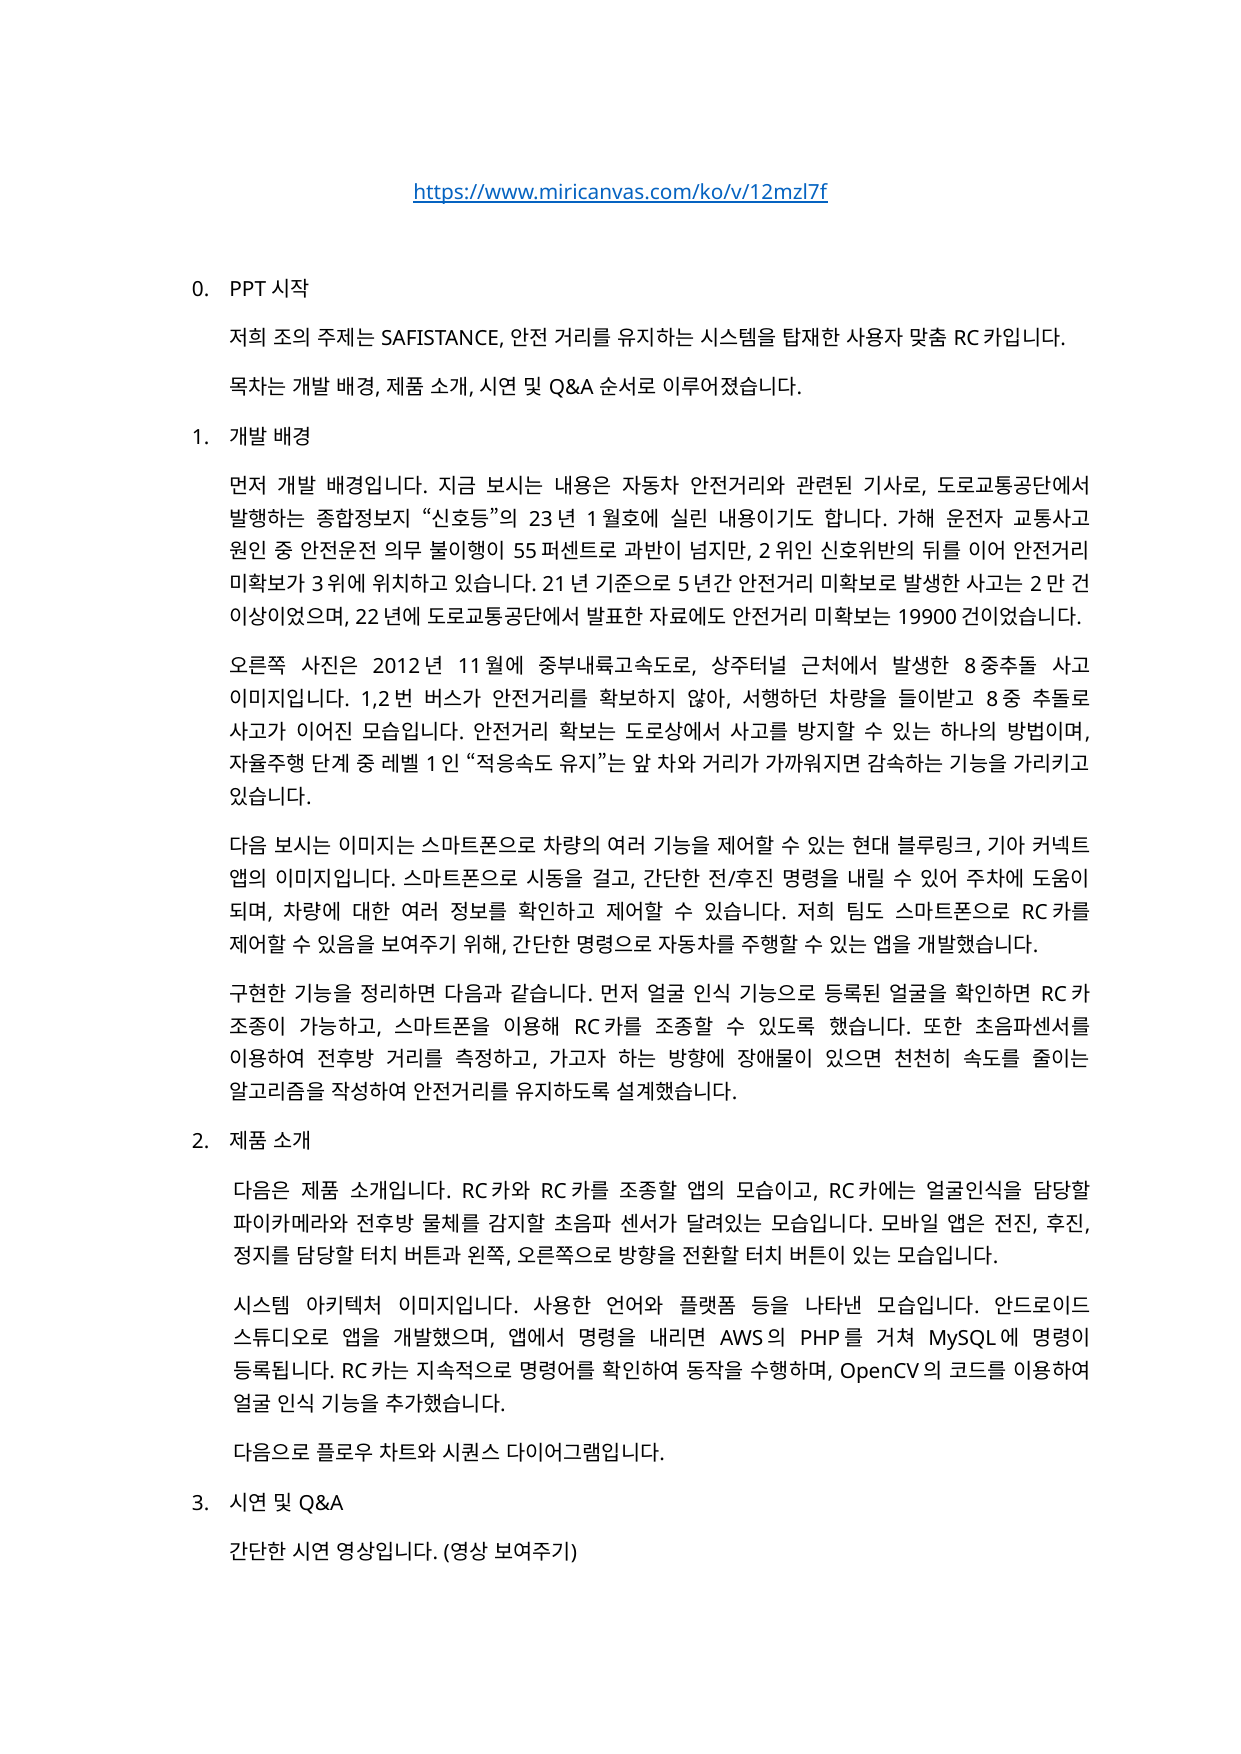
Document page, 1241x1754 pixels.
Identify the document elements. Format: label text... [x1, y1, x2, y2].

list 다음은 제품 소개입니다. RC카와 RC카를 조종할 앱의 모습이고, RC카에는 얼굴인식을 담당할 파이카메라와 전후방 물체를 감지할 초음파 센서가 달려있는 모습입니다. 모바일 앱은 전진, 후진, 정지를 담당할 터치 버튼과 왼쪽, 오른쪽으로 방향을 전환할 터치 버튼이 있는 모습입니다. [233, 1174, 1090, 1270]
list 개발 배경 [192, 420, 1090, 450]
list 간단한 시연 영상입니다. (영상 보여주기) [229, 1535, 1090, 1565]
list 시스템 아키텍처 이미지입니다. 사용한 언어와 플랫폼 등을 나타낸 모습입니다. 안드로이드 스튜디오로 앱을 개발했으며, 앱에서 명령을 내리면 AWS의 PHP를 거쳐 MySQL에 명령이 등록됩니다. RC카는 지속적으로 명령어를 확인하여 동작을 수행하며, OpenCV의 코드를 이용하여 얼굴 인식 기능을 추가했습니다. [233, 1289, 1090, 1417]
list 시연 및 Q&A [192, 1486, 1090, 1516]
text 오른쪽 사진은 2012년 11월에 중부내륙고속도로, 상주터널 근처에서 발생한 8중추돌 사고 이미지입니다. 1,2번 버스가 안전거리를 확보하지 않아, 서행하던 차량을 들이받고 8중 추돌로 사고가 이어진 모습입니다. 안전거리 확보는 도로상에서 사고를 방지할 수 있는 하나의 방법이며, 자율주행 단계 중 레벨 1인 “적응속도 유지”는 앞 차와 거리가 가까워지면 감속하는 기능을 가리키고 있습니다. [229, 649, 1090, 811]
text 다음 보시는 이미지는 스마트폰으로 차량의 여러 기능을 제어할 수 있는 현대 블루링크, 기아 커넥트 앱의 이미지입니다. 스마트폰으로 시동을 걸고, 간단한 전/후진 명령을 내릴 수 있어 주차에 도움이 되며, 차량에 대한 여러 정보를 확인하고 제어할 수 있습니다. 저희 팀도 스마트폰으로 RC카를 제어할 수 있음을 보여주기 위해, 간단한 명령으로 자동차를 주행할 수 있는 앱을 개발했습니다. [229, 830, 1090, 958]
text https://www.miricanvas.com/ko/v/12mzl7f [150, 177, 1090, 206]
list 저희 조의 주제는 SAFISTANCE, 안전 거리를 유지하는 시스템을 탑재한 사용자 맞춤 RC카입니다. [229, 321, 1090, 351]
list 다음으로 플로우 차트와 시퀀스 다이어그램입니다. [233, 1436, 1090, 1467]
list 구현한 기능을 정리하면 다음과 같습니다. 먼저 얼굴 인식 기능으로 등록된 얼굴을 확인하면 RC카 조종이 가능하고, 스마트폰을 이용해 RC카를 조종할 수 있도록 했습니다. 또한 초음파센서를 이용하여 전후방 거리를 측정하고, 가고자 하는 방향에 장애물이 있으면 천천히 속도를 줄이는 알고리즘을 작성하여 안전거리를 유지하도록 설계했습니다. [229, 977, 1090, 1106]
list 목차는 개발 배경, 제품 소개, 시연 및 Q&A 순서로 이루어졌습니다. [229, 371, 1090, 401]
list 제품 소개 [192, 1125, 1090, 1155]
text 먼저 개발 배경입니다. 지금 보시는 내용은 자동차 안전거리와 관련된 기사로, 도로교통공단에서 발행하는 종합정보지 “신호등”의 23년 1월호에 실린 내용이기도 합니다. 가해 운전자 교통사고 원인 중 안전운전 의무 불이행이 55퍼센트로 과반이 넘지만, 2위인 신호위반의 뒤를 이어 안전거리 미확보가 3위에 위치하고 있습니다. 21년 기준으로 5년간 안전거리 미확보로 발생한 사고는 2만 건 이상이었으며, 22년에 도로교통공단에서 발표한 자료에도 안전거리 미확보는 19900건이었습니다. [229, 469, 1090, 630]
list PPT 시작 [192, 272, 1090, 302]
